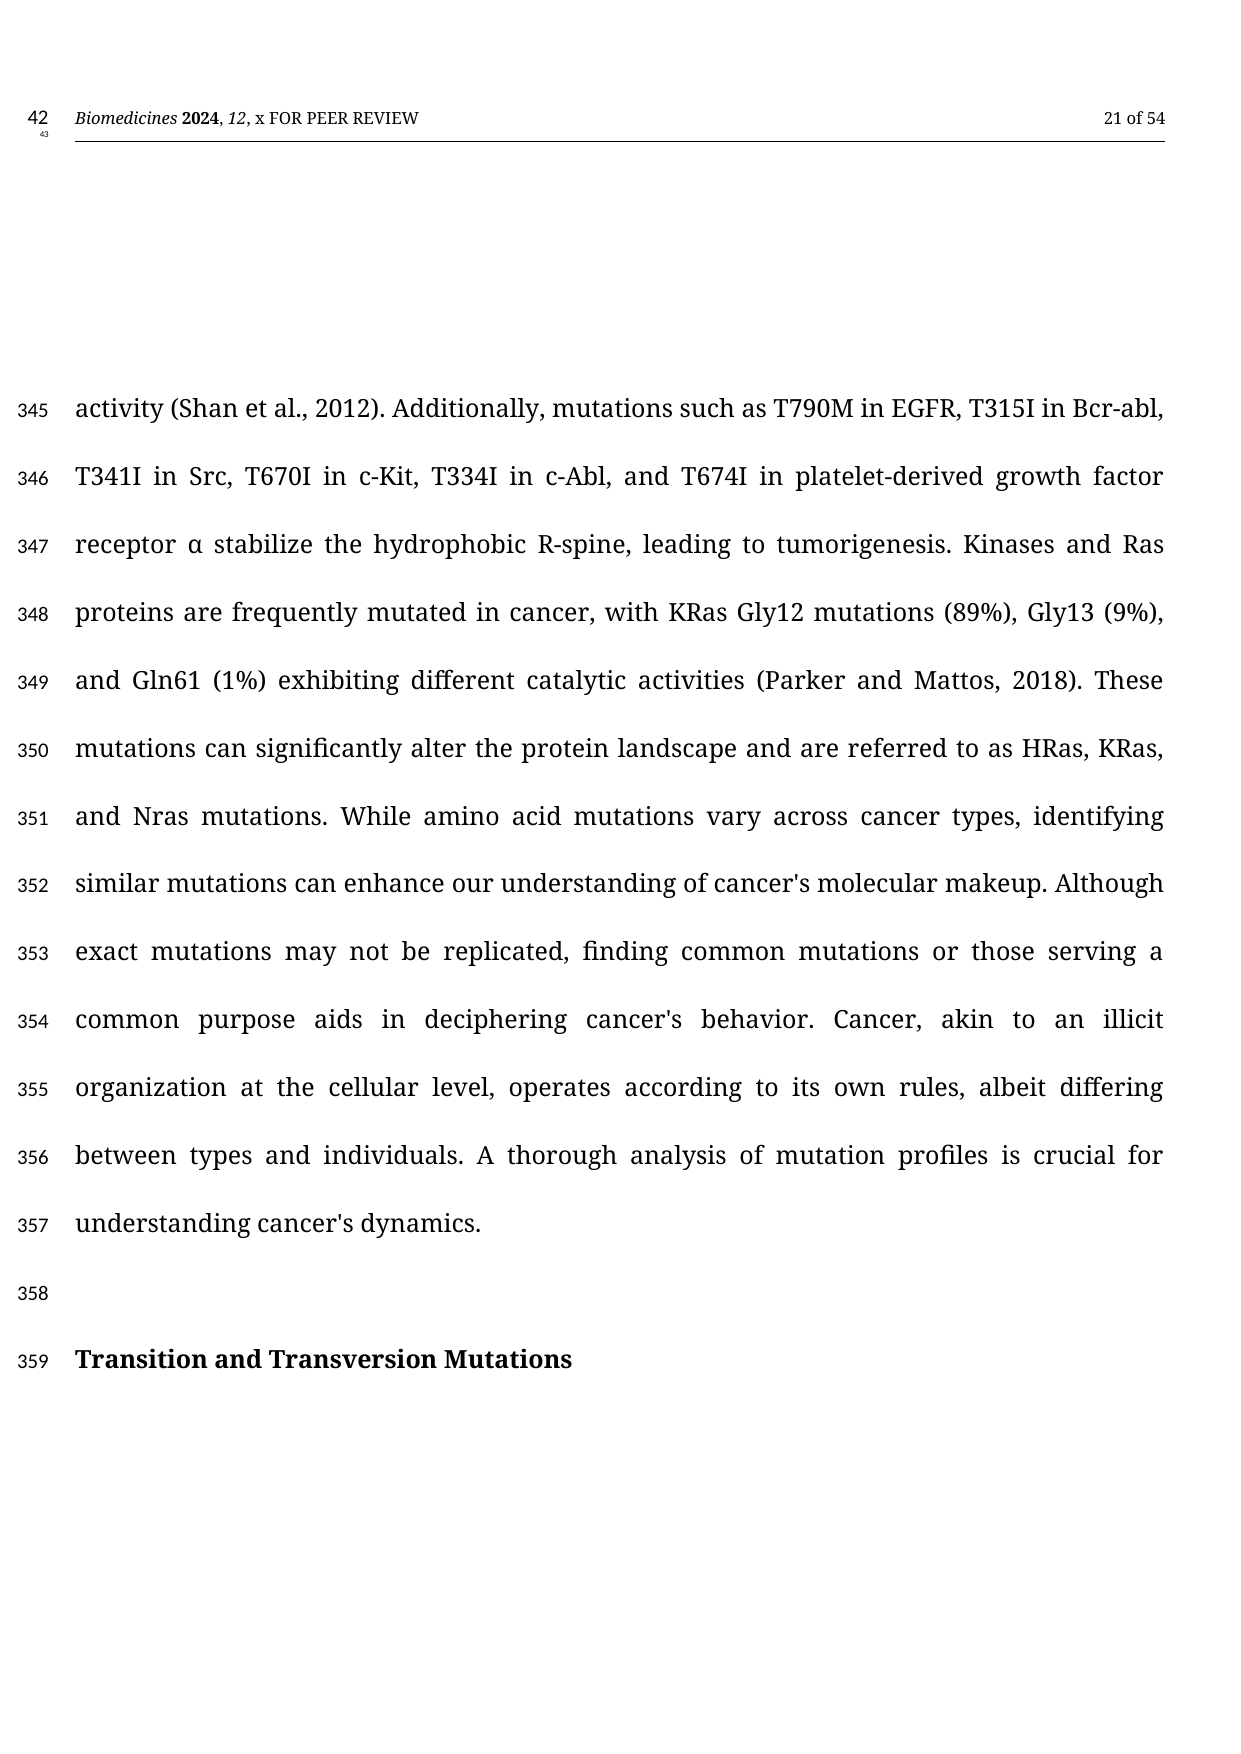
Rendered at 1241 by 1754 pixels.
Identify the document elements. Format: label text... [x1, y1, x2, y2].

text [75, 374, 1165, 1257]
text Transition and Transversion Mutations [75, 1324, 1165, 1392]
